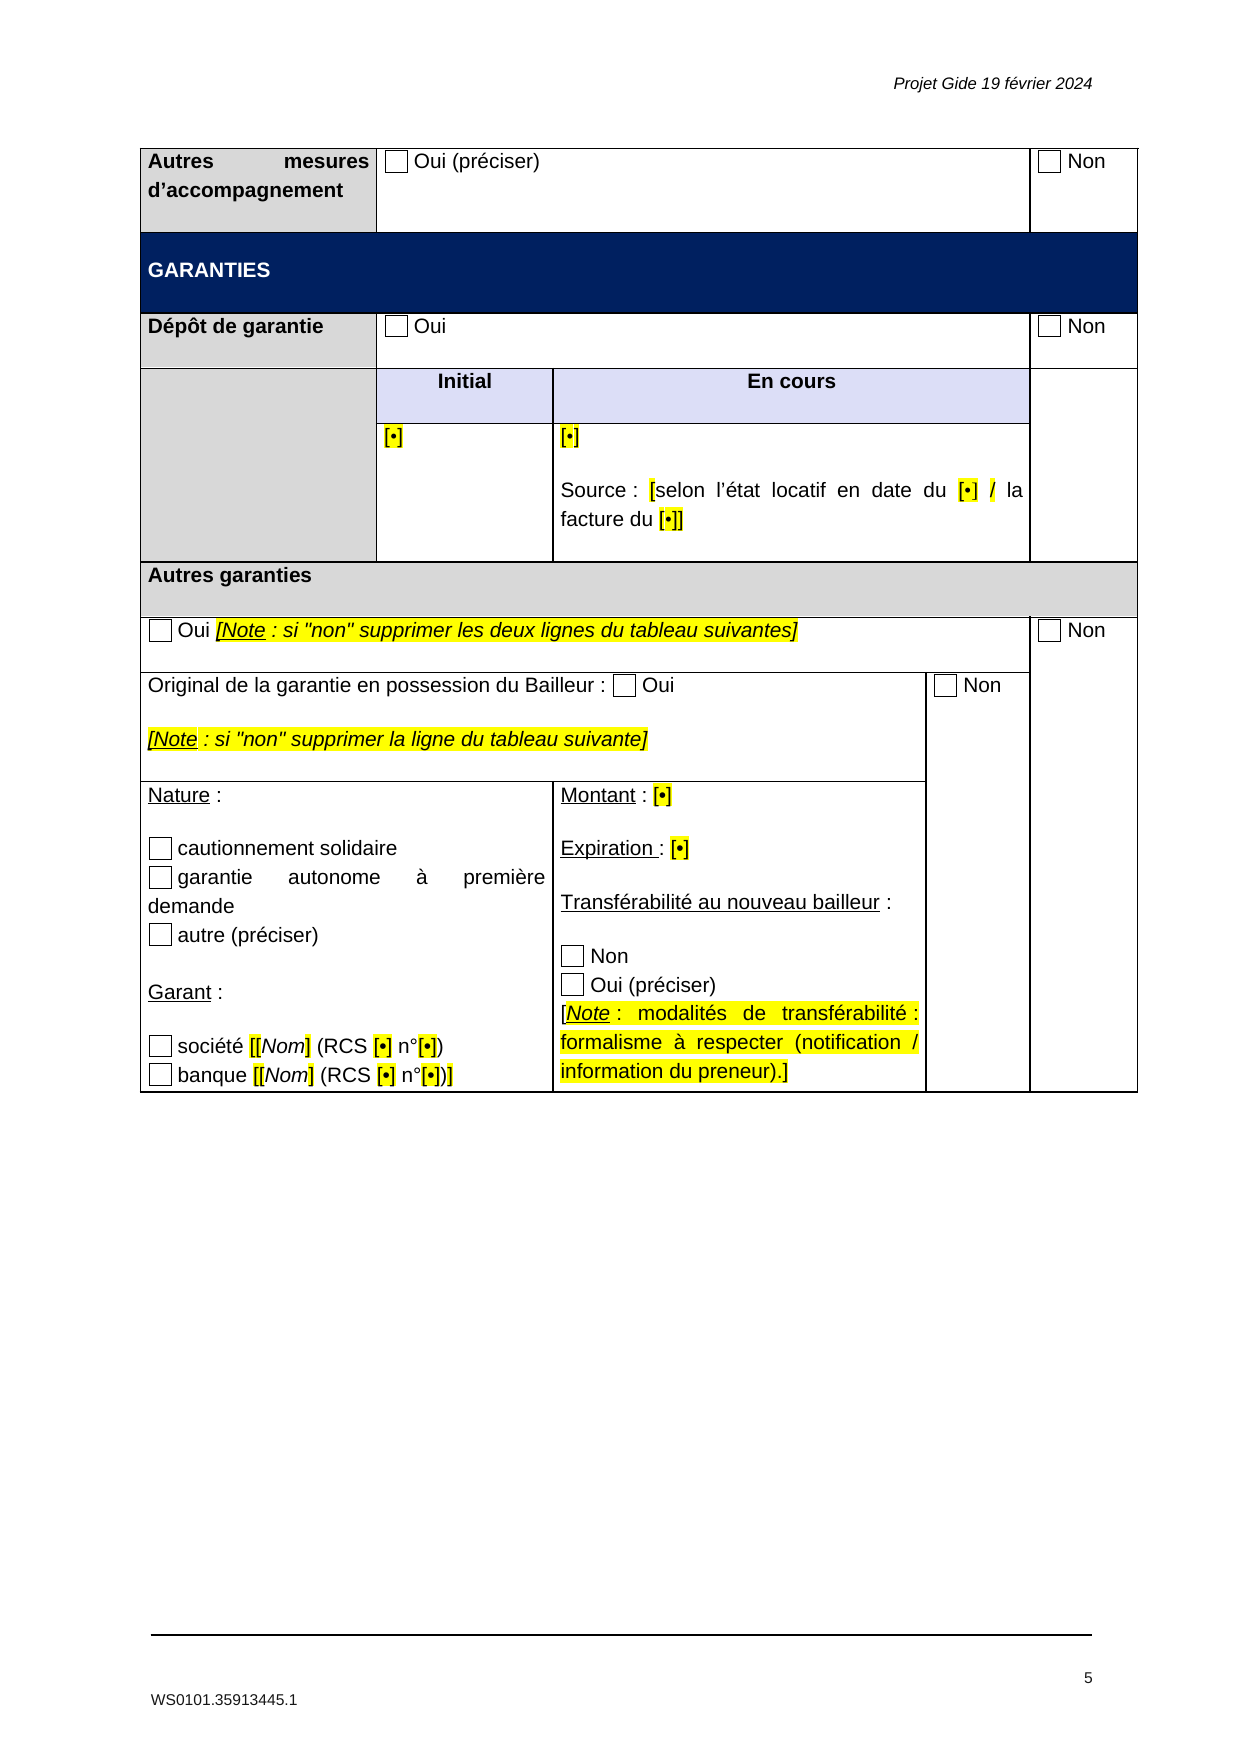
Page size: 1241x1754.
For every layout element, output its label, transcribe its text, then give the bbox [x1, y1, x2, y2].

table_cell Non [1031, 618, 1137, 1091]
table_cell [141, 369, 376, 561]
table_cell Oui [377, 314, 1029, 367]
table_cell [•] [377, 424, 552, 561]
table_cell Autres garanties [141, 563, 1137, 616]
table_cell Non [1031, 314, 1137, 367]
table_cell Non [927, 673, 1029, 1091]
table_cell En cours [554, 369, 1029, 423]
table_cell Nature : cautionnement solidaire garantie autonome à première demande autre (préciser) Garant : société [[Nom] (RCS [•] n°[•]) banque [[Nom] (RCS [•] n°[•])] [141, 782, 552, 1091]
table_cell GARANTIES [141, 233, 1137, 312]
table_cell Oui [Note : si "non" supprimer les deux lignes du tableau suivantes] [141, 618, 1029, 672]
table_cell Original de la garantie en possession du Bailleur : Oui [Note : si "non" supprimer la ligne du tableau suivante] [141, 673, 925, 781]
table_cell [•] Source : [selon l’état locatif en date du [•] / la facture du [•]] [554, 424, 1029, 561]
table_cell [1031, 369, 1137, 561]
table_cell Oui (préciser) [377, 149, 1029, 232]
table_cell Initial [377, 369, 552, 423]
table_cell Dépôt de garantie [141, 314, 376, 367]
table_cell Autres mesures d’accompagnement [141, 149, 376, 232]
table_cell Non [1031, 149, 1137, 232]
table_cell Montant : [•] Expiration : [•] Transférabilité au nouveau bailleur : Non Oui (préciser) [Note : modalités de transférabilité : formalisme à respecter (notification / information du preneur).] [554, 782, 925, 1091]
